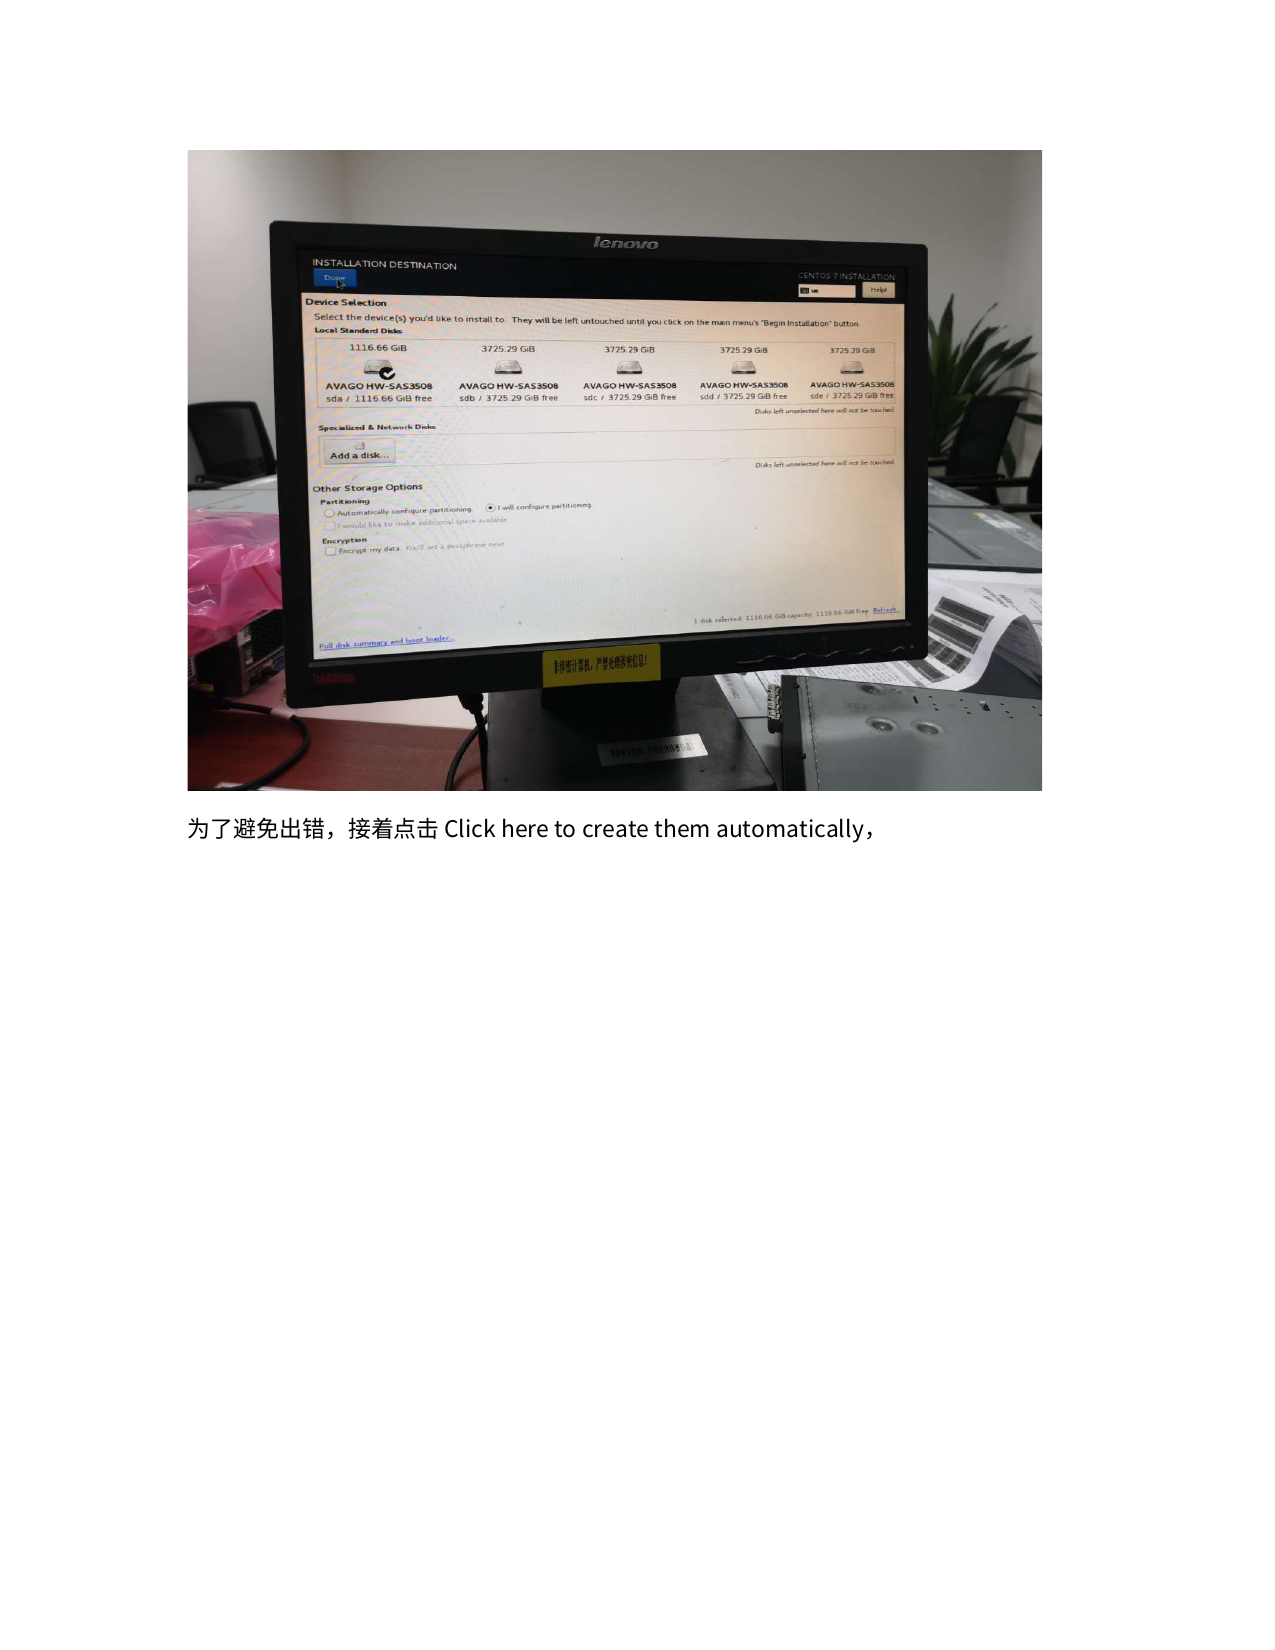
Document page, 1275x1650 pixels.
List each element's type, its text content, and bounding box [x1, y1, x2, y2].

picture [187, 150, 1043, 791]
text 为了避免出错，接着点击Click here to create them automatically， [187, 811, 1087, 844]
